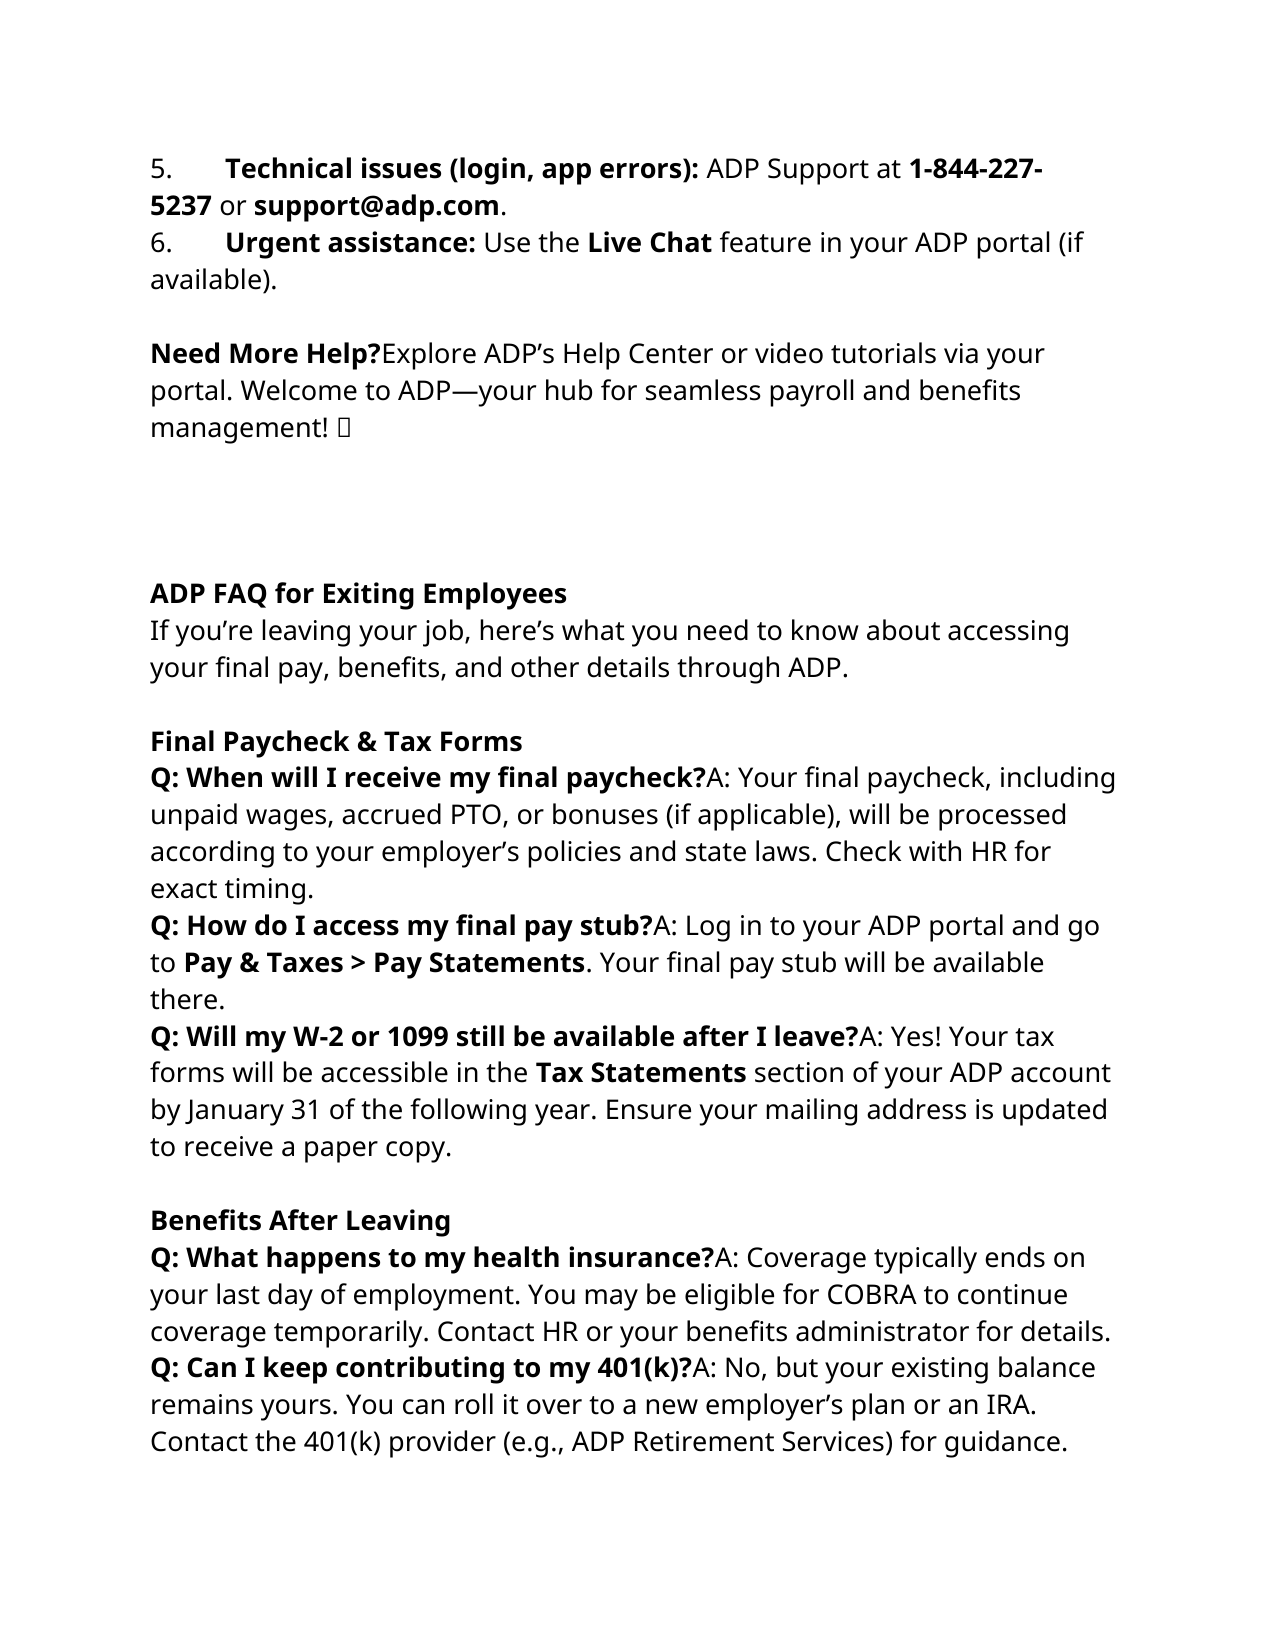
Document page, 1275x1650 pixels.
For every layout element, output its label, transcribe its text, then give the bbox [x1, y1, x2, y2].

text Q: Can I keep contributing to my 401(k)? A: No, but your existing balance remains yours. You can roll it over to a new employer’s plan or an IRA. Contact the 401(k) provider (e.g., ADP Retirement Services) for guidance. [150, 1349, 1125, 1459]
text ADP FAQ for Exiting Employees [150, 574, 1125, 611]
text Need More Help? Explore ADP’s Help Center or video tutorials via your portal. Welcome to ADP—your hub for seamless payroll and benefits management! 🌟 [150, 334, 1125, 445]
text Q: Will my W-2 or 1099 still be available after I leave? A: Yes! Your tax forms will be accessible in the Tax Statements section of your ADP account by January 31 of the following year. Ensure your mailing address is updated to receive a paper copy. [150, 1017, 1125, 1164]
text Benefits After Leaving [150, 1201, 1125, 1238]
list Technical issues (login, app errors): ADP Support at 1-844-227-5237 or support@adp.com. [150, 150, 1125, 224]
text Q: How do I access my final pay stub? A: Log in to your ADP portal and go to Pay & Taxes > Pay Statements. Your final pay stub will be available there. [150, 906, 1125, 1017]
text Q: What happens to my health insurance? A: Coverage typically ends on your last day of employment. You may be eligible for COBRA to continue coverage temporarily. Contact HR or your benefits administrator for details. [150, 1238, 1125, 1349]
text Q: When will I receive my final paycheck? A: Your final paycheck, including unpaid wages, accrued PTO, or bonuses (if applicable), will be processed according to your employer’s policies and state laws. Check with HR for exact timing. [150, 759, 1125, 906]
text If you’re leaving your job, here’s what you need to know about accessing your final pay, benefits, and other details through ADP. [150, 611, 1125, 685]
list Urgent assistance: Use the Live Chat feature in your ADP portal (if available). [150, 224, 1125, 297]
text Final Paycheck & Tax Forms [150, 722, 1125, 759]
